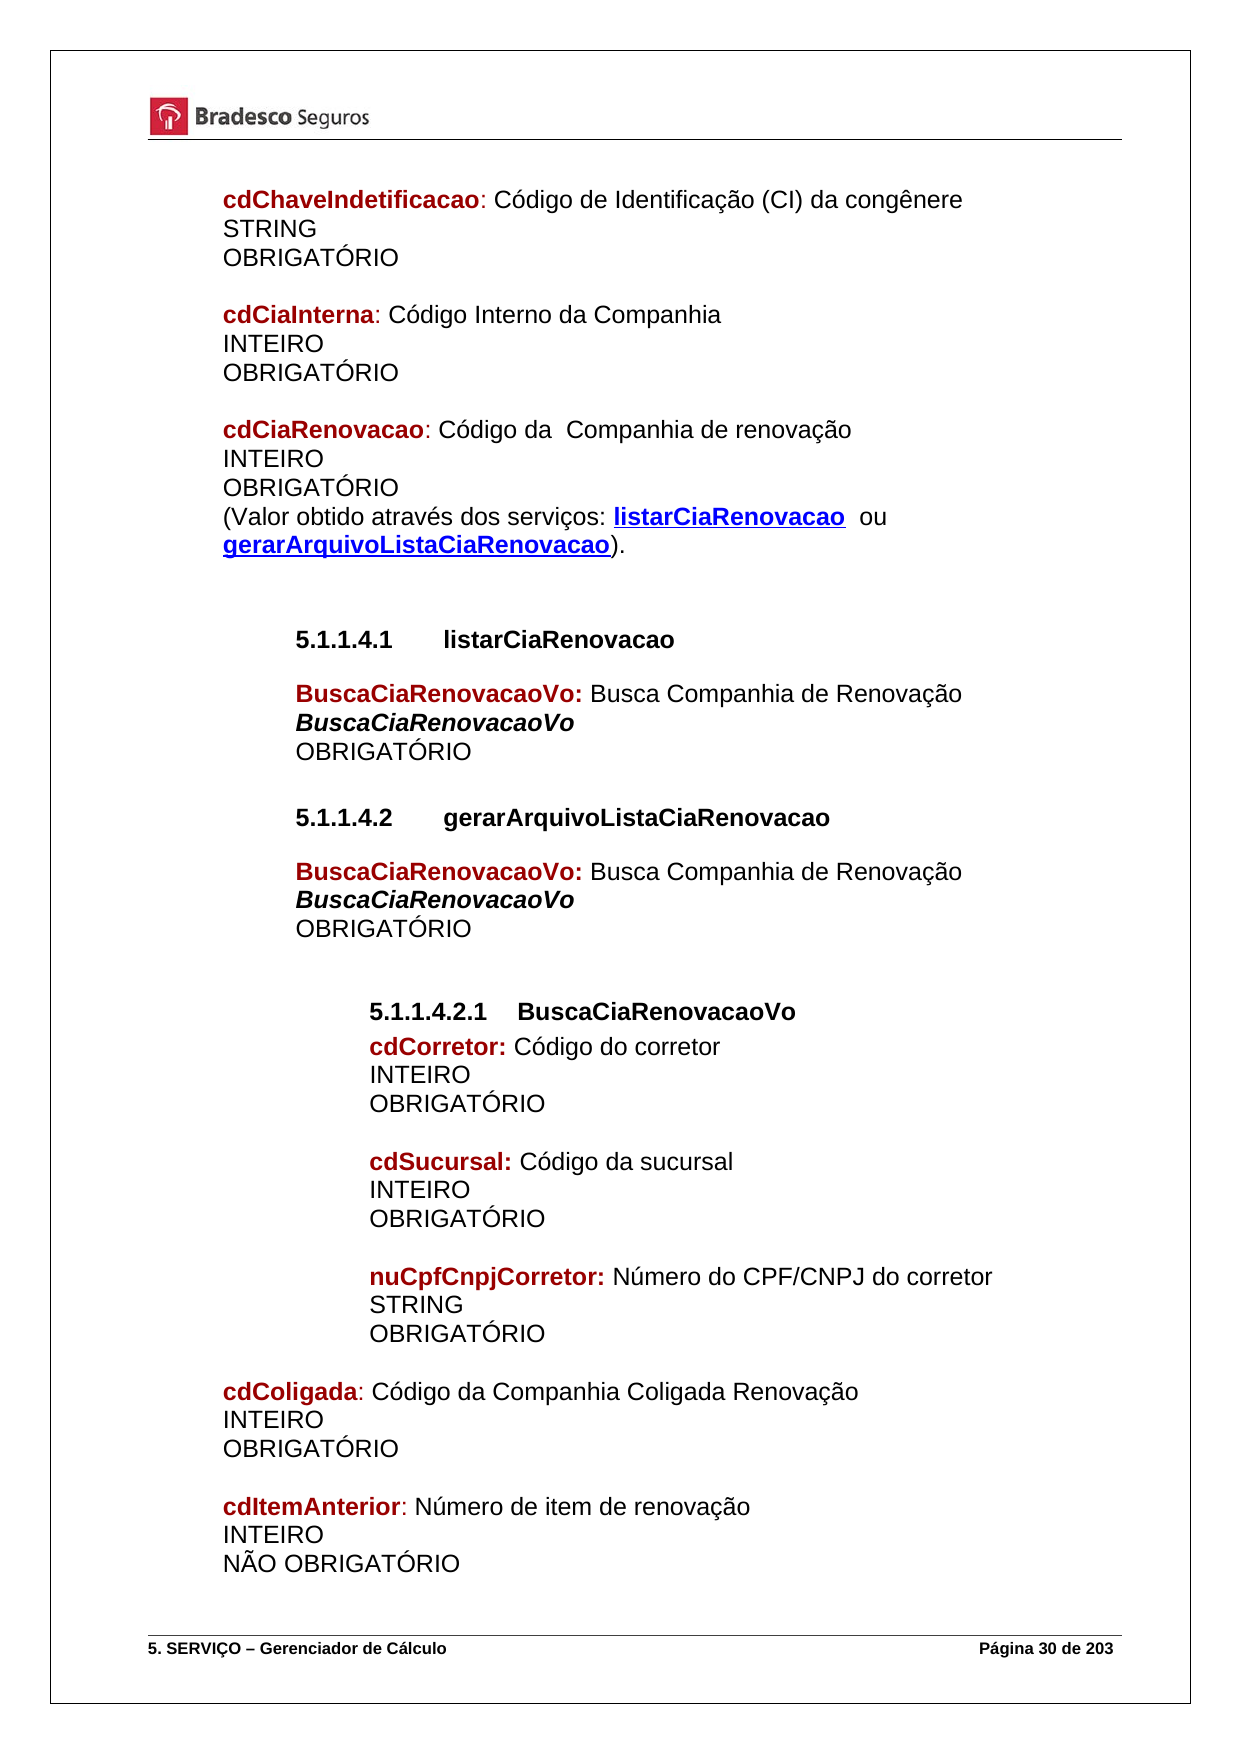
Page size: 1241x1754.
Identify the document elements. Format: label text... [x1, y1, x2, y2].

text INTEIRO [369, 1175, 1122, 1204]
text OBRIGATÓRIO [295, 737, 1122, 765]
text OBRIGATÓRIO [369, 1089, 1122, 1118]
text cdCiaRenovacao: Código da Companhia de renovação [223, 415, 1122, 444]
text BuscaCiaRenovacaoVo: Busca Companhia de Renovação [295, 679, 1122, 708]
subtitle gerarArquivoListaCiaRenovacao [295, 803, 1122, 832]
text BuscaCiaRenovacaoVo: Busca Companhia de Renovação [295, 857, 1122, 885]
text cdChaveIndetificacao: Código de Identificação (CI) da congênere [223, 185, 1122, 214]
text OBRIGATÓRIO [223, 473, 1122, 502]
text INTEIRO [223, 444, 1122, 473]
text OBRIGATÓRIO [223, 243, 1122, 272]
text INTEIRO [223, 1405, 1122, 1434]
text BuscaCiaRenovacaoVo [295, 885, 1122, 914]
text OBRIGATÓRIO [223, 358, 1122, 387]
text INTEIRO [223, 329, 1122, 358]
text cdCiaInterna: Código Interno da Companhia [223, 300, 1122, 329]
text nuCpfCnpjCorretor: Número do CPF/CNPJ do corretor [369, 1262, 1122, 1290]
text STRING [369, 1290, 1122, 1319]
text cdColigada: Código da Companhia Coligada Renovação [223, 1377, 1122, 1405]
text cdSucursal: Código da sucursal [369, 1147, 1122, 1175]
text OBRIGATÓRIO [369, 1204, 1122, 1233]
text BuscaCiaRenovacaoVo [295, 708, 1122, 737]
text cdCorretor: Código do corretor [369, 1032, 1122, 1060]
text cdItemAnterior: Número de item de renovação [223, 1492, 1122, 1520]
text OBRIGATÓRIO [369, 1319, 1122, 1348]
picture [149, 85, 380, 139]
text OBRIGATÓRIO [295, 914, 1122, 943]
text NÃO OBRIGATÓRIO [223, 1549, 1122, 1578]
text INTEIRO [369, 1060, 1122, 1089]
text OBRIGATÓRIO [223, 1434, 1122, 1463]
subtitle BuscaCiaRenovacaoVo [369, 997, 1122, 1025]
subtitle listarCiaRenovacao [295, 625, 1122, 654]
text INTEIRO [223, 1520, 1122, 1549]
text STRING [223, 214, 1122, 243]
text (Valor obtido através dos serviços: listarCiaRenovacao ou gerarArquivoListaCiaRenovacao). [223, 502, 1122, 559]
